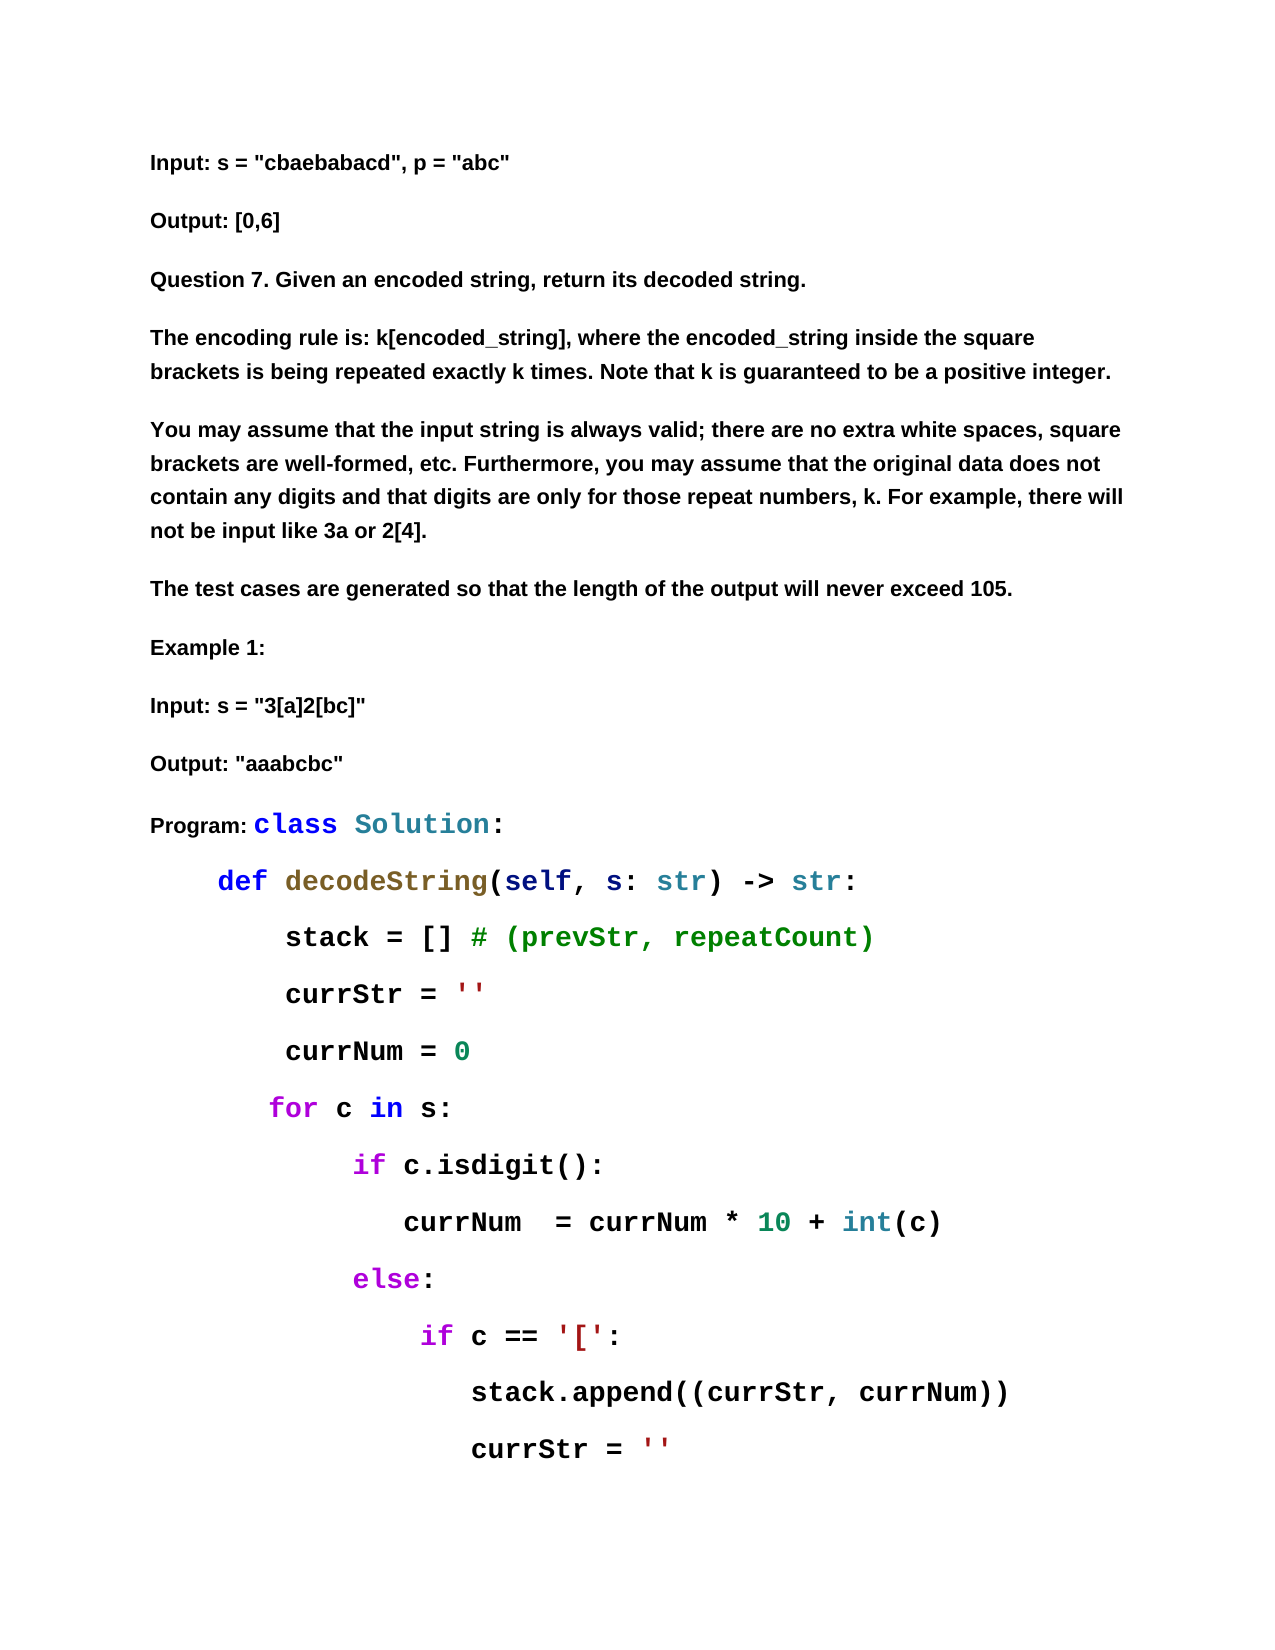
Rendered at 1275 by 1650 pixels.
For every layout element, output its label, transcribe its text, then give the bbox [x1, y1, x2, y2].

text Question 7. Given an encoded string, return its decoded string. [150, 267, 1125, 292]
text Input: s = "3[a]2[bc]" [150, 693, 1125, 718]
text else: [150, 1265, 1125, 1297]
text The encoding rule is: k[encoded_string], where the encoded_string inside the square brackets is being repeated exactly k times. Note that k is guaranteed to be a positive integer. [150, 325, 1125, 384]
text Example 1: [150, 634, 1125, 659]
text currNum = currNum * 10 + int(c) [150, 1208, 1125, 1240]
text def decodeString(self, s: str) -> str: [150, 867, 1125, 898]
text if c == '[': [150, 1322, 1125, 1353]
text currNum = 0 [150, 1037, 1125, 1069]
text You may assume that the input string is always valid; there are no extra white spaces, square brackets are well-formed, etc. Furthermore, you may assume that the original data does not contain any digits and that digits are only for those repeat numbers, k. For example, there will not be input like 3a or 2[4]. [150, 417, 1125, 543]
text currStr = '' [150, 1435, 1125, 1467]
text Program: class Solution: [150, 810, 1125, 842]
text Output: [0,6] [150, 208, 1125, 234]
text Input: s = "cbaebabacd", p = "abc" [150, 150, 1125, 175]
text Output: "aaabcbc" [150, 751, 1125, 776]
text stack = [] # (prevStr, repeatCount) [150, 923, 1125, 955]
text if c.isdigit(): [150, 1151, 1125, 1183]
text for c in s: [150, 1094, 1125, 1126]
text The test cases are generated so that the length of the output will never exceed 105. [150, 576, 1125, 601]
text stack.append((currStr, currNum)) [150, 1378, 1125, 1410]
text currStr = '' [150, 980, 1125, 1012]
